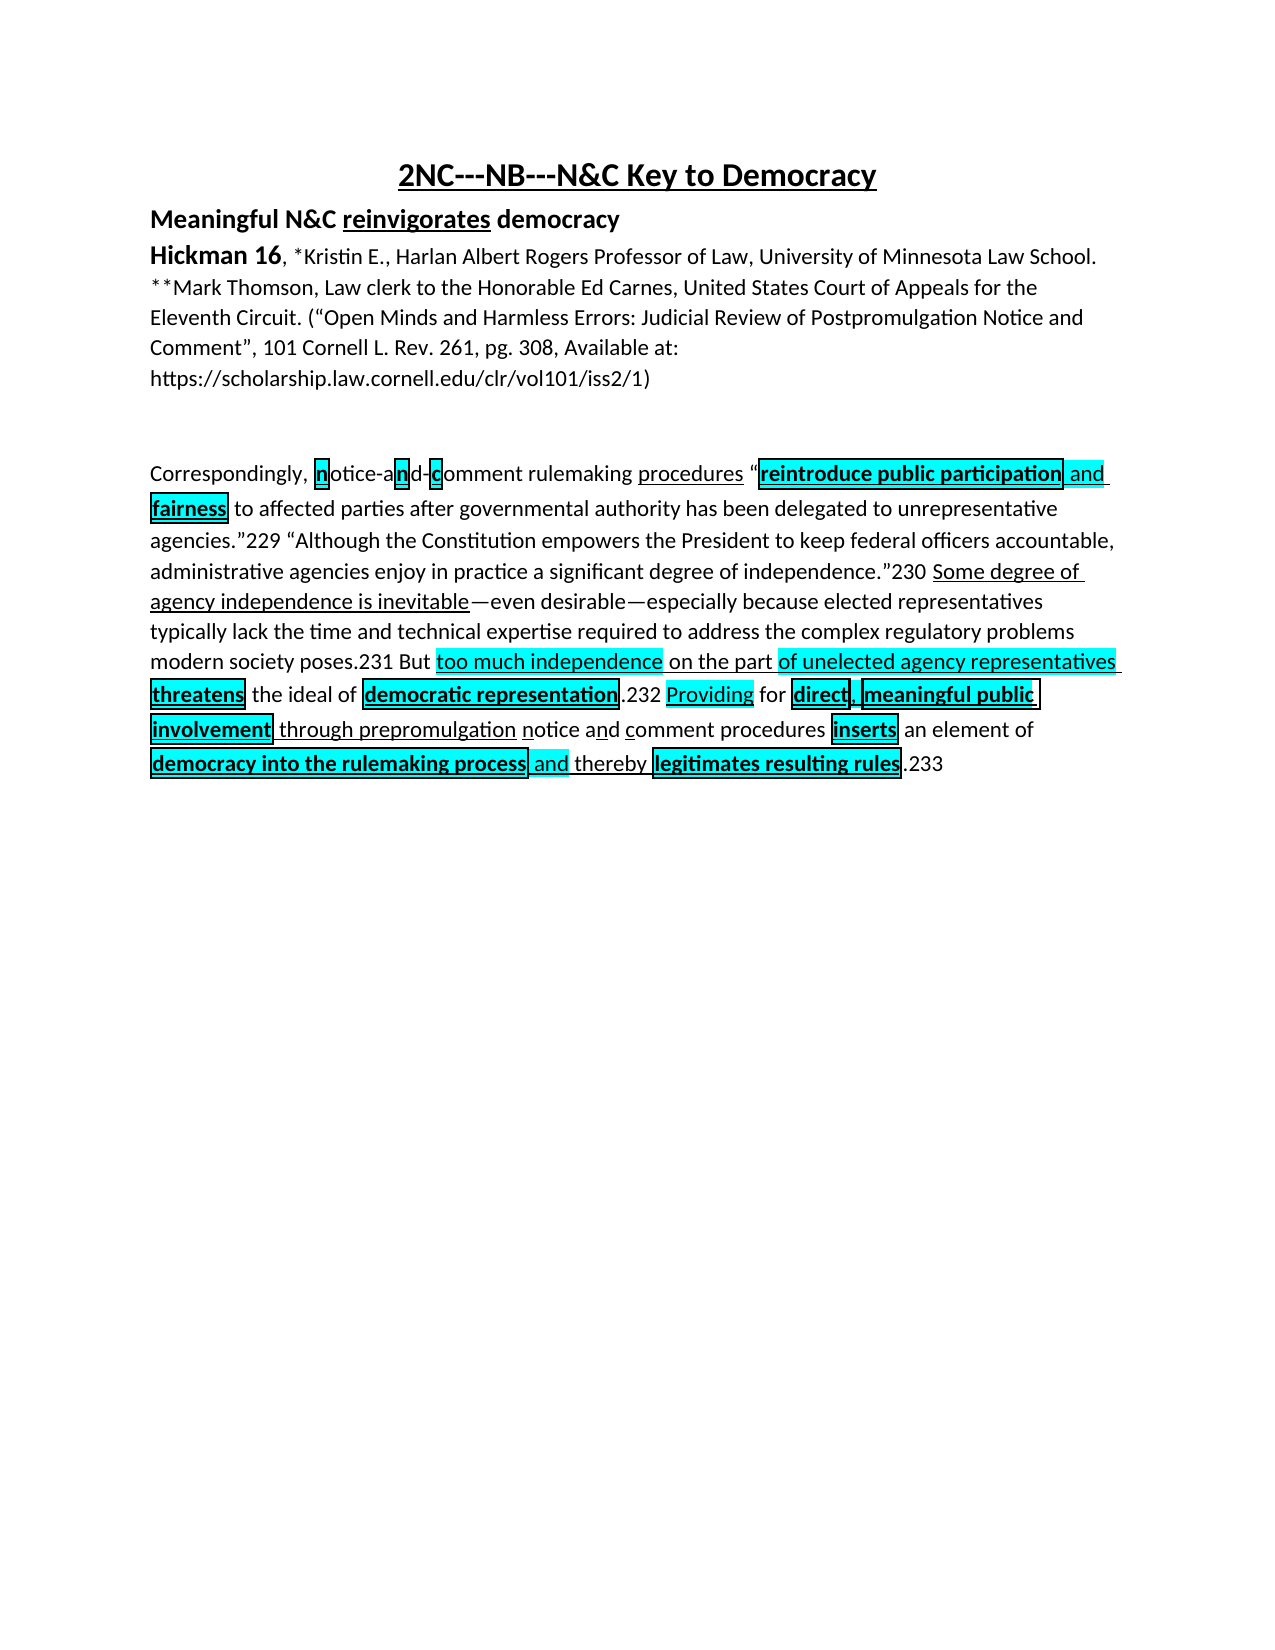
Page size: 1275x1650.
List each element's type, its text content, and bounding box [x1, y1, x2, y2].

text Correspondingly, notice-and-comment rulemaking procedures “reintroduce public participation and fairness to affected parties after governmental authority has been delegated to unrepresentative agencies.”229 “Although the Constitution empowers the President to keep federal officers accountable, administrative agencies enjoy in practice a significant degree of independence.”230 Some degree of agency independence is inevitable—even desirable—especially because elected representatives typically lack the time and technical expertise required to address the complex regulatory problems modern society poses.231 But too much independence on the part of unelected agency representatives threatens the ideal of democratic representation.232 Providing for direct, meaningful public involvement through prepromulgation notice and comment procedures inserts an element of democracy into the rulemaking process and thereby legitimates resulting rules.233 [150, 457, 1125, 779]
subtitle Meaningful N&C reinvigorates democracy [150, 202, 1125, 235]
subtitle 2NC---NB---N&C Key to Democracy [150, 154, 1125, 195]
text Hickman 16, *Kristin E., Harlan Albert Rogers Professor of Law, University of Minnesota Law School. **Mark Thomson, Law clerk to the Honorable Ed Carnes, United States Court of Appeals for the Eleventh Circuit. (“Open Minds and Harmless Errors: Judicial Review of Postpromulgation Notice and Comment”, 101 Cornell L. Rev. 261, pg. 308, Available at: https://scholarship.law.cornell.edu/clr/vol101/iss2/1) [150, 238, 1125, 392]
